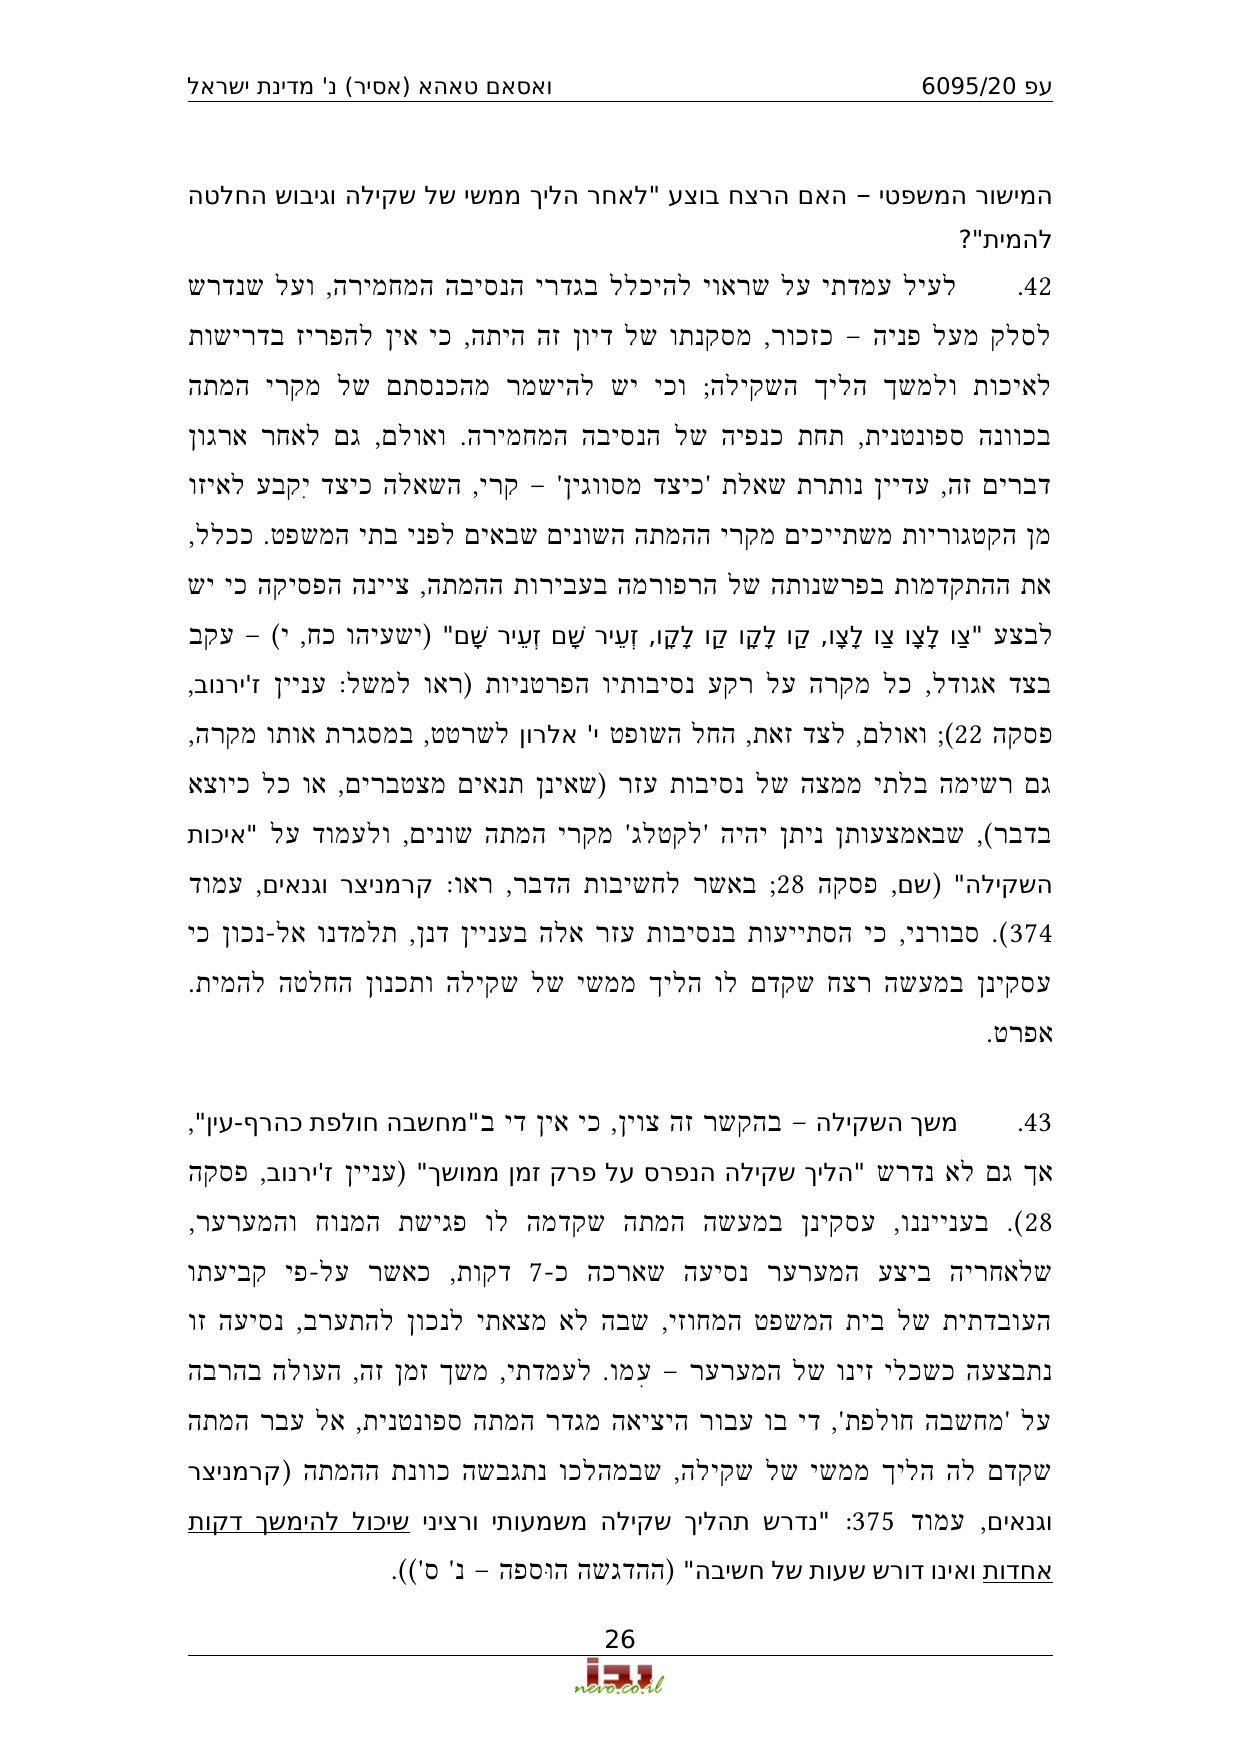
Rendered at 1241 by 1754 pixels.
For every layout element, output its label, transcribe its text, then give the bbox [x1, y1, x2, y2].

picture [574, 1657, 666, 1695]
list המישור המשפטי – האם הרצח בוצע "לאחר הליך ממשי של שקילה וגיבוש החלטה להמית"? [187, 177, 1053, 255]
list משך השקילה – בהקשר זה צוין, כי אין די ב"מחשבה חולפת כהרף-עין", אך גם לא נדרש "הליך שקילה הנפרס על פרק זמן ממושך" (עניין ז'ירנוב, פסקה 28). בענייננו, עסקינן במעשה המתה שקדמה לו פגישת המנוח והמערער, שלאחריה ביצע המערער נסיעה שארכה כ-7 דקות, כאשר על-פי קביעתו העובדתית של בית המשפט המחוזי, שבה לא מצאתי לנכון להתערב, נסיעה זו נתבצעה כשכלי זינו של המערער – עִמו. לעמדתי, משך זמן זה, העולה בהרבה על 'מחשבה חולפת', די בו עבור היציאה מגדר המתה ספונטנית, אל עבר המתה שקדם לה הליך ממשי של שקילה, שבמהלכו נתגבשה כוונת ההמתה (קרמניצר וגנאים, עמוד 375: "נדרש תהליך שקילה משמעותי ורציני שיכול להימשך דקות אחדות ואינו דורש שעות של חשיבה" (ההדגשה הוּספה – נ' ס')). [187, 1106, 1053, 1587]
list לעיל עמדתי על שראוי להיכלל בגדרי הנסיבה המחמירה, ועל שנדרש לסלק מעל פניה – כזכור, מסקנתו של דיון זה היתה, כי אין להפריז בדרישות לאיכות ולמשך הליך השקילה; וכי יש להישמר מהכנסתם של מקרי המתה בכוונה ספונטנית, תחת כנפיה של הנסיבה המחמירה. ואולם, גם לאחר ארגון דברים זה, עדיין נותרת שאלת 'כיצד מסווגין' – קרי, השאלה כיצד יִקבע לאיזו מן הקטגוריות משתייכים מקרי ההמתה השונים שבאים לפני בתי המשפט. ככלל, את ההתקדמות בפרשנותה של הרפורמה בעבירות ההמתה, ציינה הפסיקה כי יש לבצע "צַו לָצָו צַו לָצָו, קַו לָקָו קַו לָקָו, זְעֵיר שָׁם זְעֵיר שָׁם" (ישעיהו כח, י) – עקב בצד אגודל, כל מקרה על רקע נסיבותיו הפרטניות (ראו למשל: עניין ז'ירנוב, פסקה 22); ואולם, לצד זאת, החל השופט י' אלרון לשרטט, במסגרת אותו מקרה, גם רשימה בלתי ממצה של נסיבות עזר (שאינן תנאים מצטברים, או כל כיוצא בדבר), שבאמצעותן ניתן יהיה 'לקטלג' מקרי המתה שונים, ולעמוד על "איכות השקילה" (שם, פסקה 28; באשר לחשיבות הדבר, ראו: קרמניצר וגנאים, עמוד 374). סבורני, כי הסתייעות בנסיבות עזר אלה בעניין דנן, תלמדנו אל-נכון כי עסקינן במעשה רצח שקדם לו הליך ממשי של שקילה ותכנון החלטה להמית. אפרט. [187, 269, 1053, 1049]
